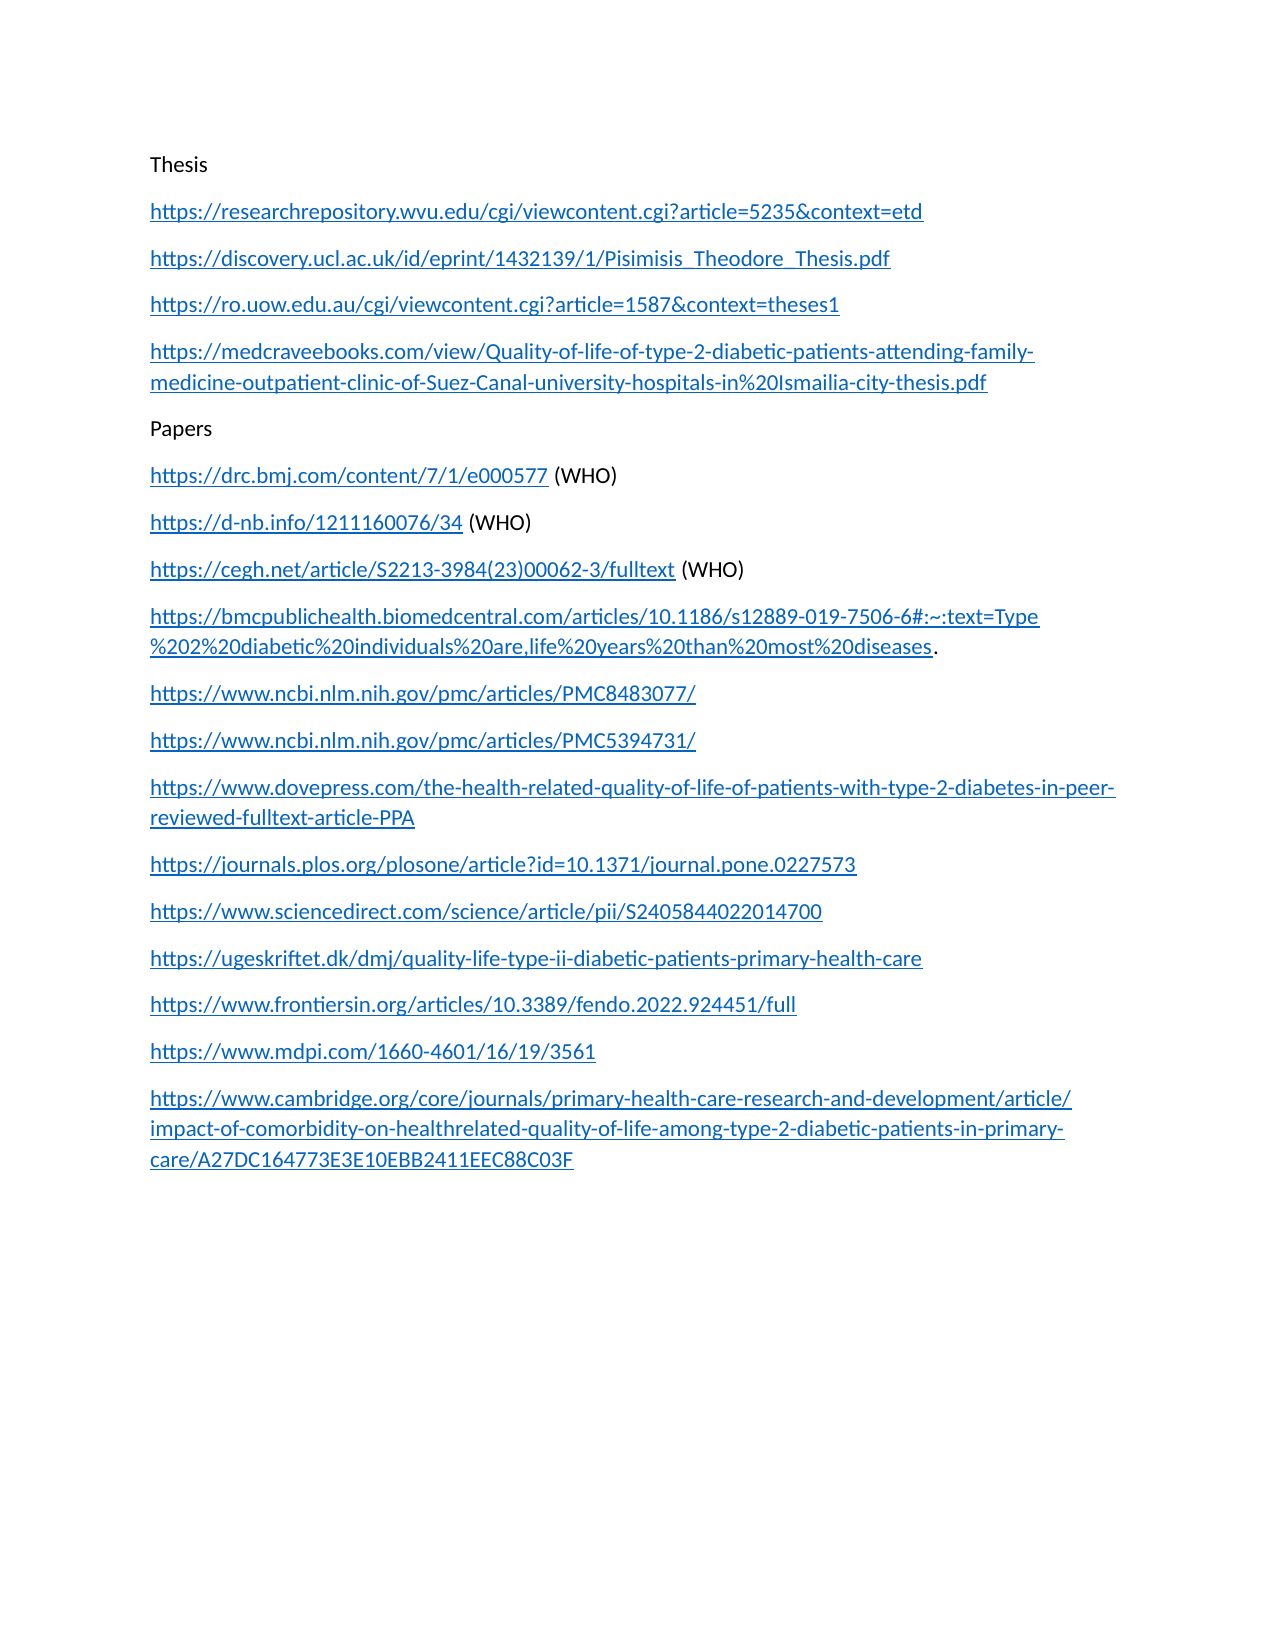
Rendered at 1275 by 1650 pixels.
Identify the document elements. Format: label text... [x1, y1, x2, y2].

text https://ro.uow.edu.au/cgi/viewcontent.cgi?article=1587&context=theses1 [150, 291, 1125, 319]
text https://www.mdpi.com/1660-4601/16/19/3561 [150, 1037, 1125, 1066]
text Papers [150, 414, 1125, 443]
text https://drc.bmj.com/content/7/1/e000577 (WHO) [150, 461, 1125, 489]
text https://www.sciencedirect.com/science/article/pii/S2405844022014700 [150, 897, 1125, 925]
text https://researchrepository.wvu.edu/cgi/viewcontent.cgi?article=5235&context=etd [150, 197, 1125, 225]
text https://www.ncbi.nlm.nih.gov/pmc/articles/PMC5394731/ [150, 726, 1125, 754]
text https://www.cambridge.org/core/journals/primary-health-care-research-and-development/article/impact-of-comorbidity-on-healthrelated-quality-of-life-among-type-2-diabetic-patients-in-primary-care/A27DC164773E3E10EBB2411EEC88C03F [150, 1084, 1125, 1173]
text https://cegh.net/article/S2213-3984(23)00062-3/fulltext (WHO) [150, 555, 1125, 583]
text https://d-nb.info/1211160076/34 (WHO) [150, 508, 1125, 536]
text https://ugeskriftet.dk/dmj/quality-life-type-ii-diabetic-patients-primary-health-care [150, 944, 1125, 972]
text https://bmcpublichealth.biomedcentral.com/articles/10.1186/s12889-019-7506-6#:~:text=Type%202%20diabetic%20individuals%20are,life%20years%20than%20most%20diseases. [150, 602, 1125, 660]
text https://medcraveebooks.com/view/Quality-of-life-of-type-2-diabetic-patients-attending-family-medicine-outpatient-clinic-of-Suez-Canal-university-hospitals-in%20Ismailia-city-thesis.pdf [150, 337, 1125, 396]
text Thesis [150, 150, 1125, 178]
text https://www.frontiersin.org/articles/10.3389/fendo.2022.924451/full [150, 991, 1125, 1019]
text https://www.dovepress.com/the-health-related-quality-of-life-of-patients-with-type-2-diabetes-in-peer-reviewed-fulltext-article-PPA [150, 773, 1125, 831]
text https://discovery.ucl.ac.uk/id/eprint/1432139/1/Pisimisis_Theodore_Thesis.pdf [150, 244, 1125, 272]
text https://www.ncbi.nlm.nih.gov/pmc/articles/PMC8483077/ [150, 679, 1125, 707]
text https://journals.plos.org/plosone/article?id=10.1371/journal.pone.0227573 [150, 850, 1125, 878]
